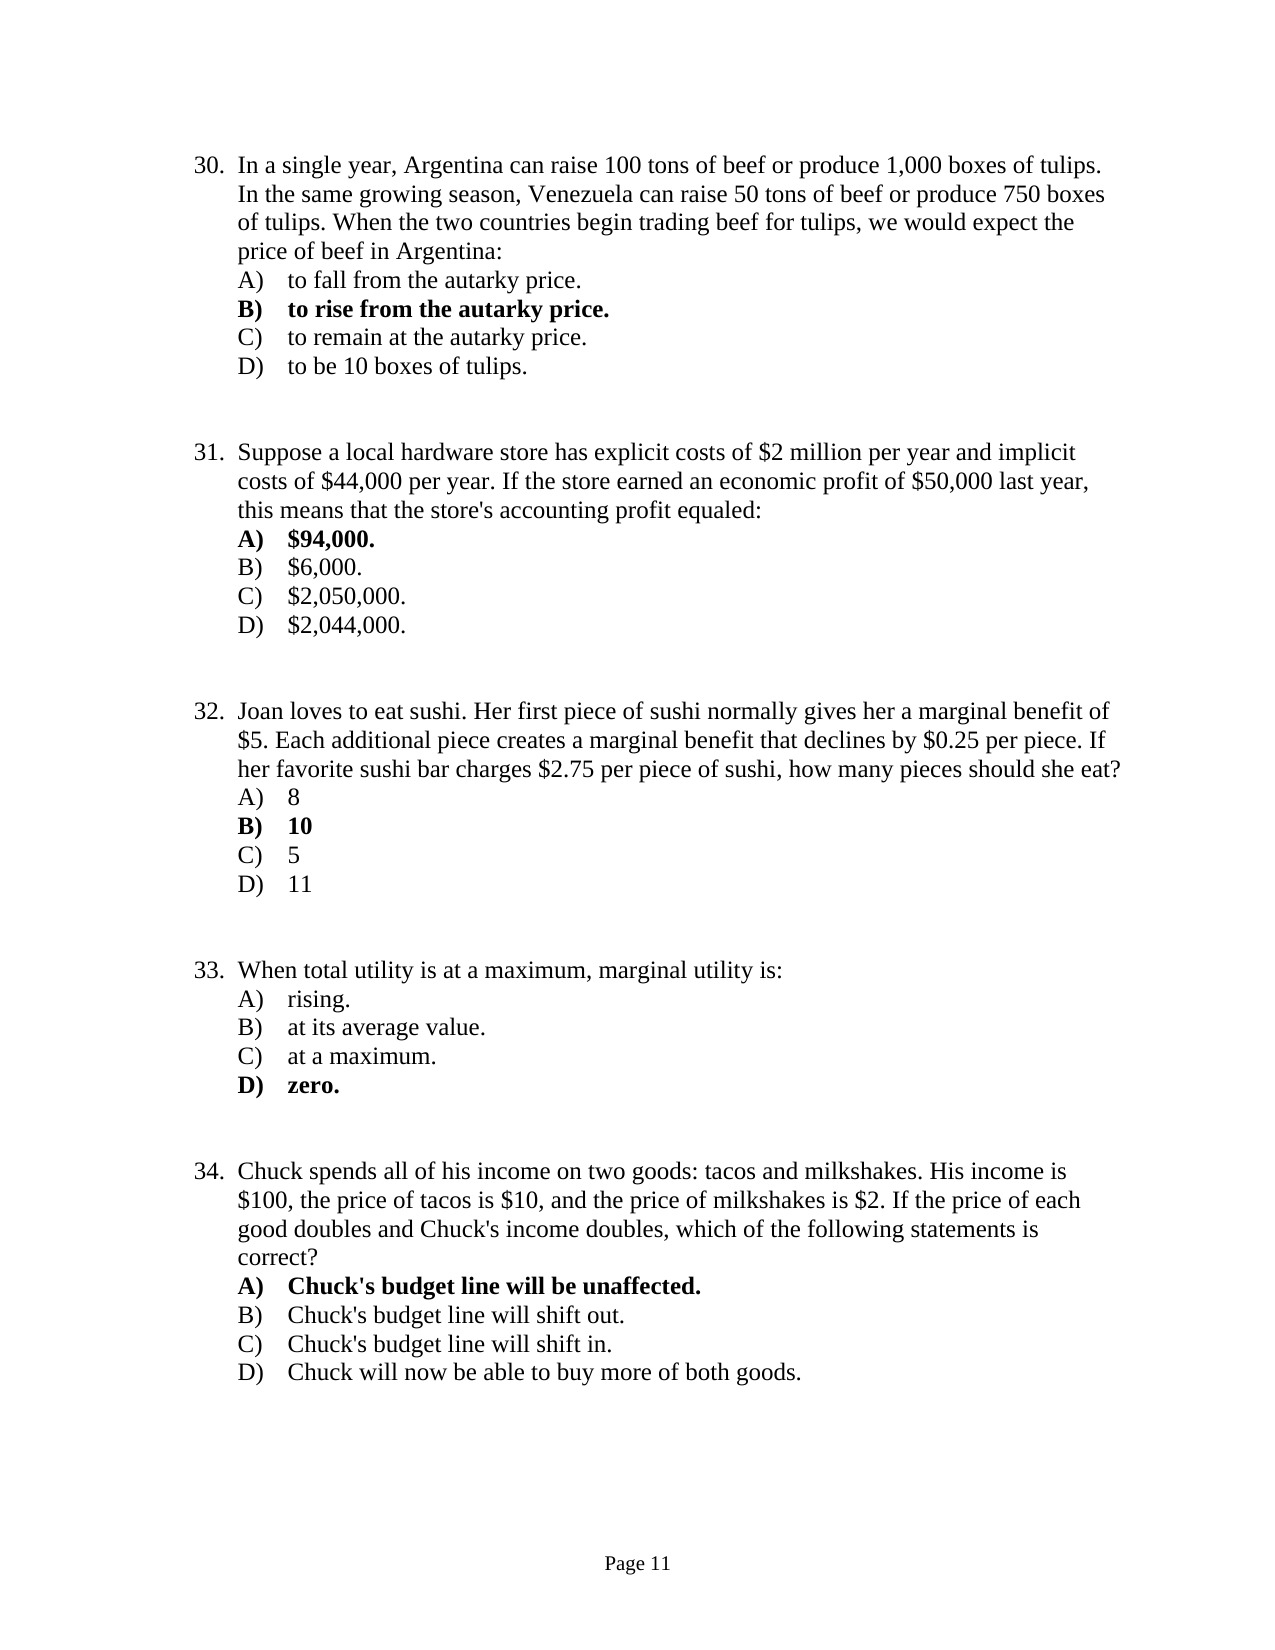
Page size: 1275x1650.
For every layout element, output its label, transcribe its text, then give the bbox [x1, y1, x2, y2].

table_cell D) [231, 610, 281, 639]
table_cell $2,050,000. [281, 581, 1131, 610]
table_cell C) [231, 840, 281, 869]
table_cell Chuck's budget line will shift out. [281, 1300, 1131, 1329]
table_cell Chuck's budget line will be unaffected. [281, 1271, 1131, 1300]
table_cell D) [231, 1358, 281, 1386]
table_header 34. [156, 1156, 231, 1271]
table_cell to be 10 boxes of tulips. [281, 351, 1131, 380]
table_header When total utility is at a maximum, marginal utility is: [231, 955, 1131, 984]
table_cell A) [231, 1271, 281, 1300]
table_cell B) [231, 1300, 281, 1329]
table_header 33. [156, 955, 231, 984]
table_cell B) [231, 553, 281, 581]
table_cell zero. [281, 1070, 1131, 1099]
table_cell A) [231, 524, 281, 552]
table_cell 11 [281, 869, 1131, 897]
table_cell $2,044,000. [281, 610, 1131, 639]
table_cell C) [231, 581, 281, 610]
table_cell rising. [281, 984, 1131, 1012]
table_cell 10 [281, 811, 1131, 840]
table_cell to remain at the autarky price. [281, 323, 1131, 351]
table_cell $6,000. [281, 553, 1131, 581]
table_cell B) [231, 294, 281, 322]
table_cell C) [231, 1329, 281, 1357]
table_cell C) [231, 1041, 281, 1070]
table_cell D) [231, 869, 281, 897]
table_cell A) [231, 984, 281, 1012]
table_header 32. [156, 696, 231, 782]
table_cell B) [231, 811, 281, 840]
table_cell D) [231, 1070, 281, 1099]
table_cell at its average value. [281, 1013, 1131, 1041]
table_cell $94,000. [281, 524, 1131, 552]
table_header 30. [156, 150, 231, 265]
table_cell A) [231, 265, 281, 294]
table_header 31. [156, 438, 231, 524]
table_cell D) [231, 351, 281, 380]
table_cell C) [231, 323, 281, 351]
table_cell A) [231, 783, 281, 811]
table_cell Chuck's budget line will shift in. [281, 1329, 1131, 1357]
table_header Joan loves to eat sushi. Her first piece of sushi normally gives her a marginal benefit of $5. Each additional piece creates a marginal benefit that declines by $0.25 per piece. If her favorite sushi bar charges $2.75 per piece of sushi, how many pieces should she eat? [231, 696, 1131, 782]
table_cell to fall from the autarky price. [281, 265, 1131, 294]
table_cell 8 [281, 783, 1131, 811]
table_header Chuck spends all of his income on two goods: tacos and milkshakes. His income is $100, the price of tacos is $10, and the price of milkshakes is $2. If the price of each good doubles and Chuck's income doubles, which of the following statements is correct? [231, 1156, 1131, 1271]
table_cell 5 [281, 840, 1131, 869]
table_header In a single year, Argentina can raise 100 tons of beef or produce 1,000 boxes of tulips. In the same growing season, Venezuela can raise 50 tons of beef or produce 750 boxes of tulips. When the two countries begin trading beef for tulips, we would expect the price of beef in Argentina: [231, 150, 1131, 265]
table_cell B) [231, 1013, 281, 1041]
table_header Suppose a local hardware store has explicit costs of $2 million per year and implicit costs of $44,000 per year. If the store earned an economic profit of $50,000 last year, this means that the store's accounting profit equaled: [231, 438, 1131, 524]
table_cell to rise from the autarky price. [281, 294, 1131, 322]
table_cell Chuck will now be able to buy more of both goods. [281, 1358, 1131, 1386]
table_cell at a maximum. [281, 1041, 1131, 1070]
